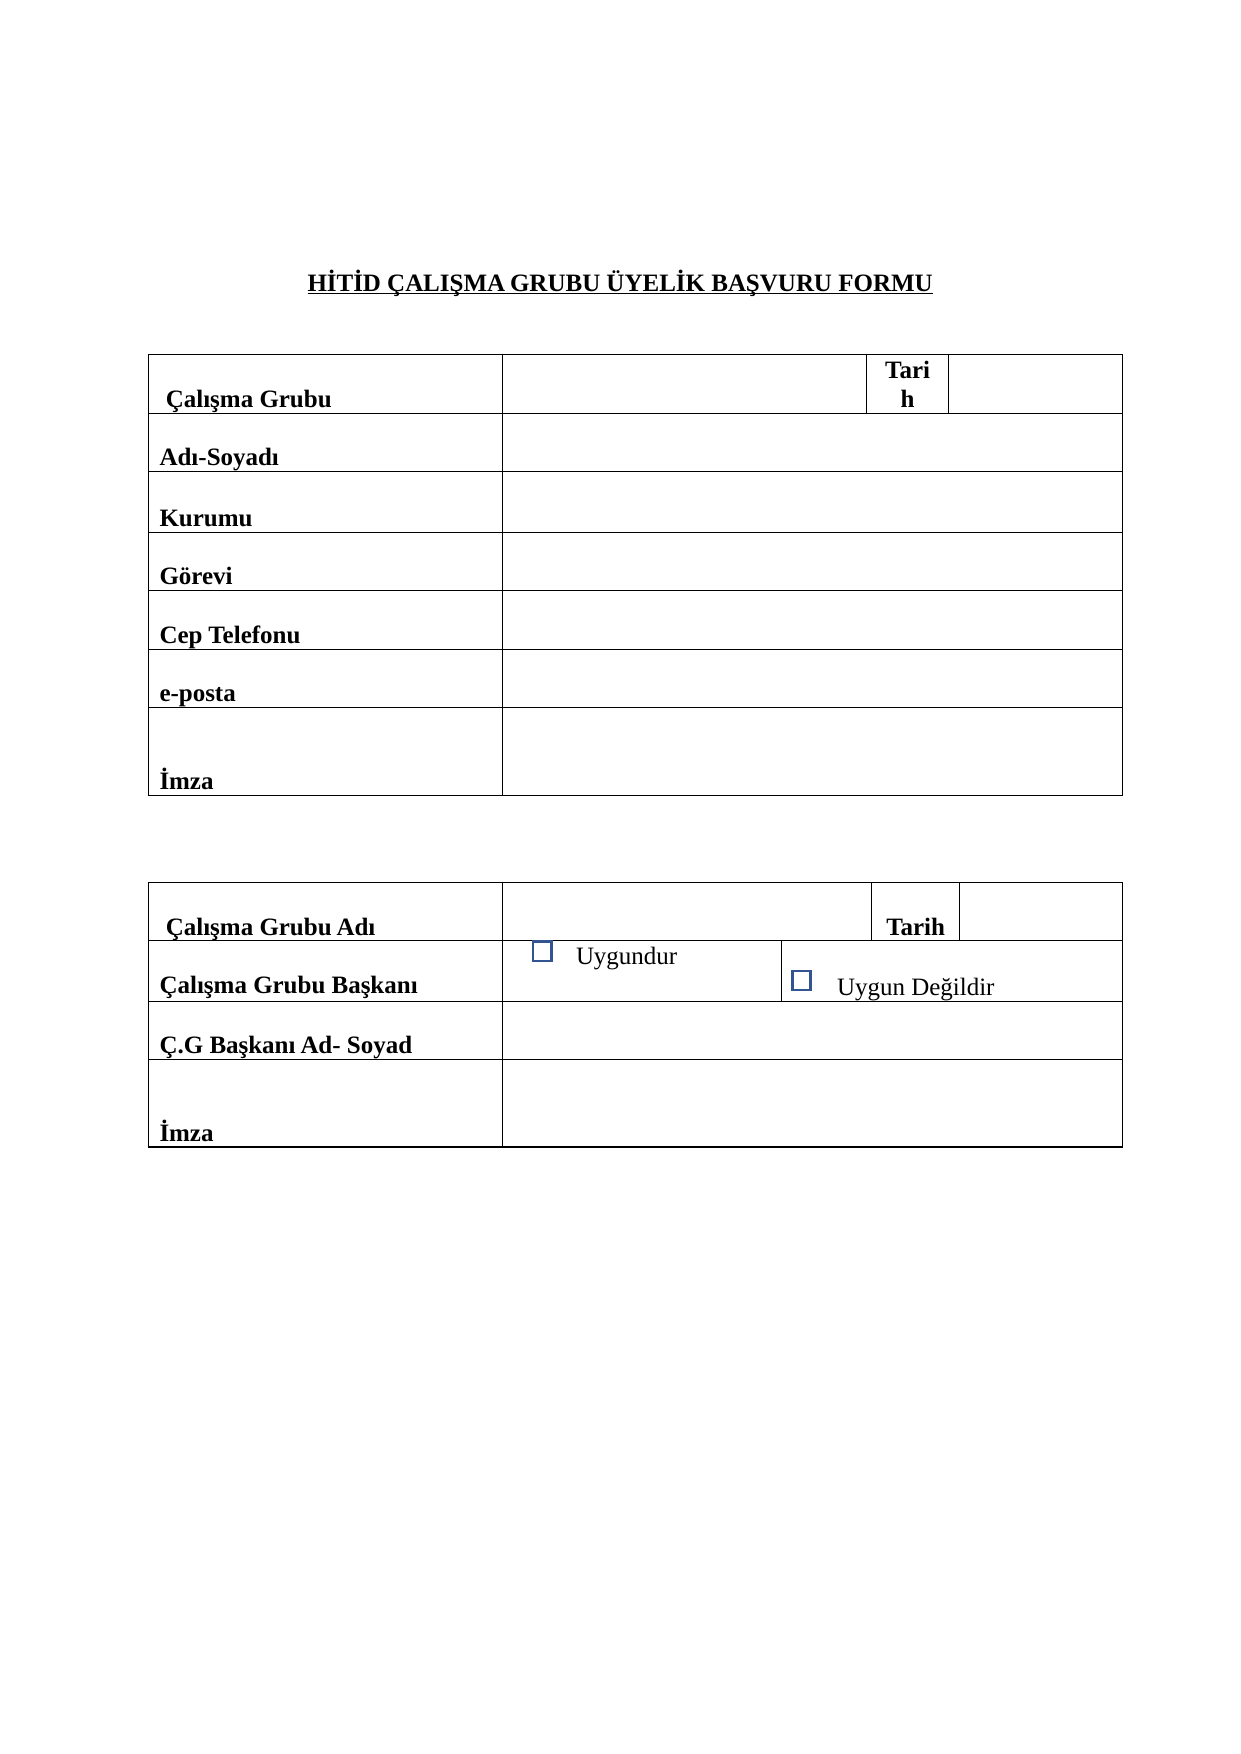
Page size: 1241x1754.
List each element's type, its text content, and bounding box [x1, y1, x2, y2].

table_cell İmza [149, 1060, 502, 1146]
table_cell Görevi [149, 533, 502, 590]
table_header [503, 883, 871, 940]
table_cell Adı-Soyadı [149, 414, 502, 471]
table_cell [503, 650, 1122, 707]
table_header [949, 355, 1122, 413]
table_header Çalışma Grubu [149, 355, 502, 413]
text HİTİD ÇALIŞMA GRUBU ÜYELİK BAŞVURU FORMU [148, 268, 1093, 297]
table_header [960, 883, 1122, 940]
table_cell Çalışma Grubu Başkanı [149, 941, 502, 1001]
table_cell Ç.G Başkanı Ad- Soyad [149, 1002, 502, 1059]
table_header [503, 355, 866, 413]
table_cell [503, 1060, 1122, 1146]
table_cell [503, 1002, 1122, 1059]
table_cell [503, 708, 1122, 794]
table_cell Kurumu [149, 472, 502, 532]
table_cell Uygun Değildir [782, 941, 1122, 1001]
table_cell Uygundur [503, 941, 781, 1001]
table_cell [503, 591, 1122, 649]
table_header Tarih [872, 883, 959, 940]
table_cell İmza [149, 708, 502, 794]
table_cell Cep Telefonu [149, 591, 502, 649]
table_cell [503, 472, 1122, 532]
table_header Çalışma Grubu Adı [149, 883, 502, 940]
table_header Tarih [867, 355, 948, 413]
table_cell [503, 414, 1122, 471]
table_cell e-posta [149, 650, 502, 707]
table_cell [503, 533, 1122, 590]
